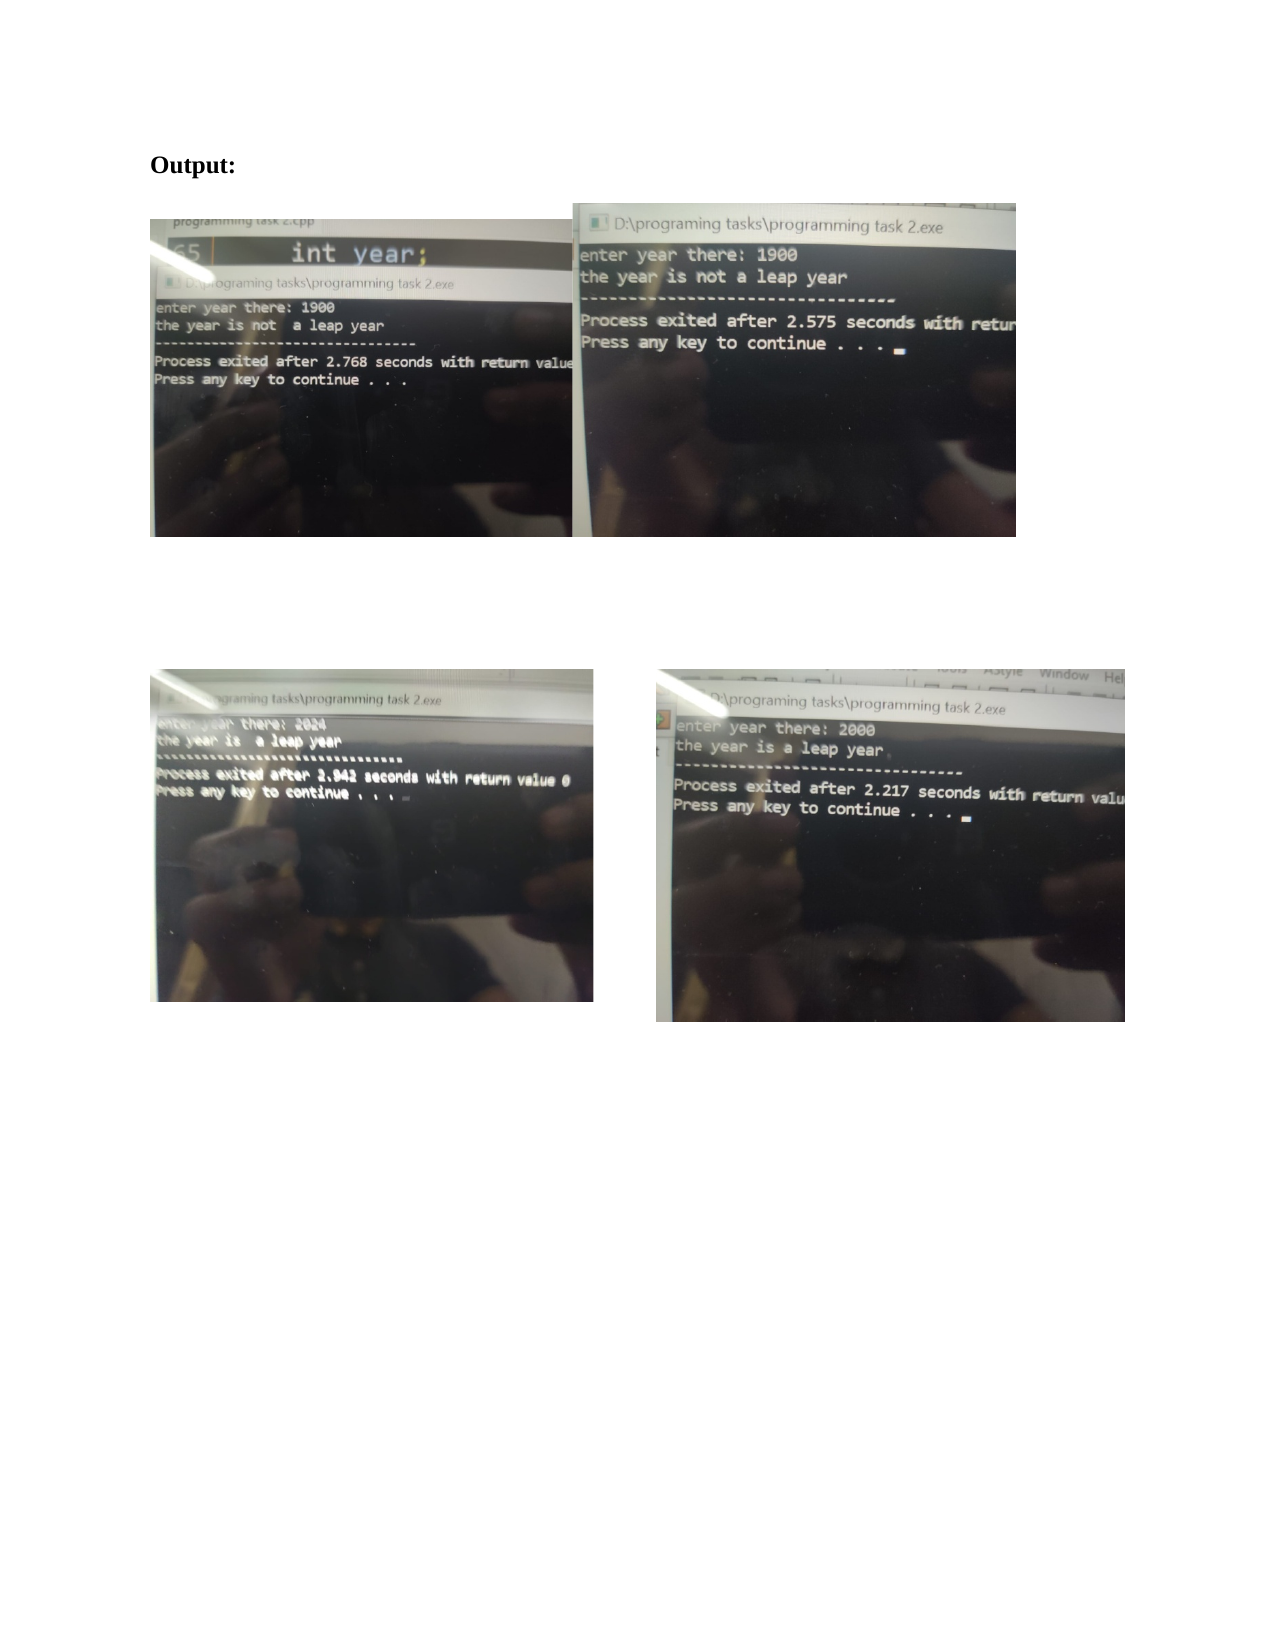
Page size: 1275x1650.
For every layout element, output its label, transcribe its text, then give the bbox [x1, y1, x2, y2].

picture [150, 669, 594, 1002]
text Output: [150, 150, 1125, 179]
picture [656, 669, 1125, 1022]
picture [150, 203, 1016, 537]
